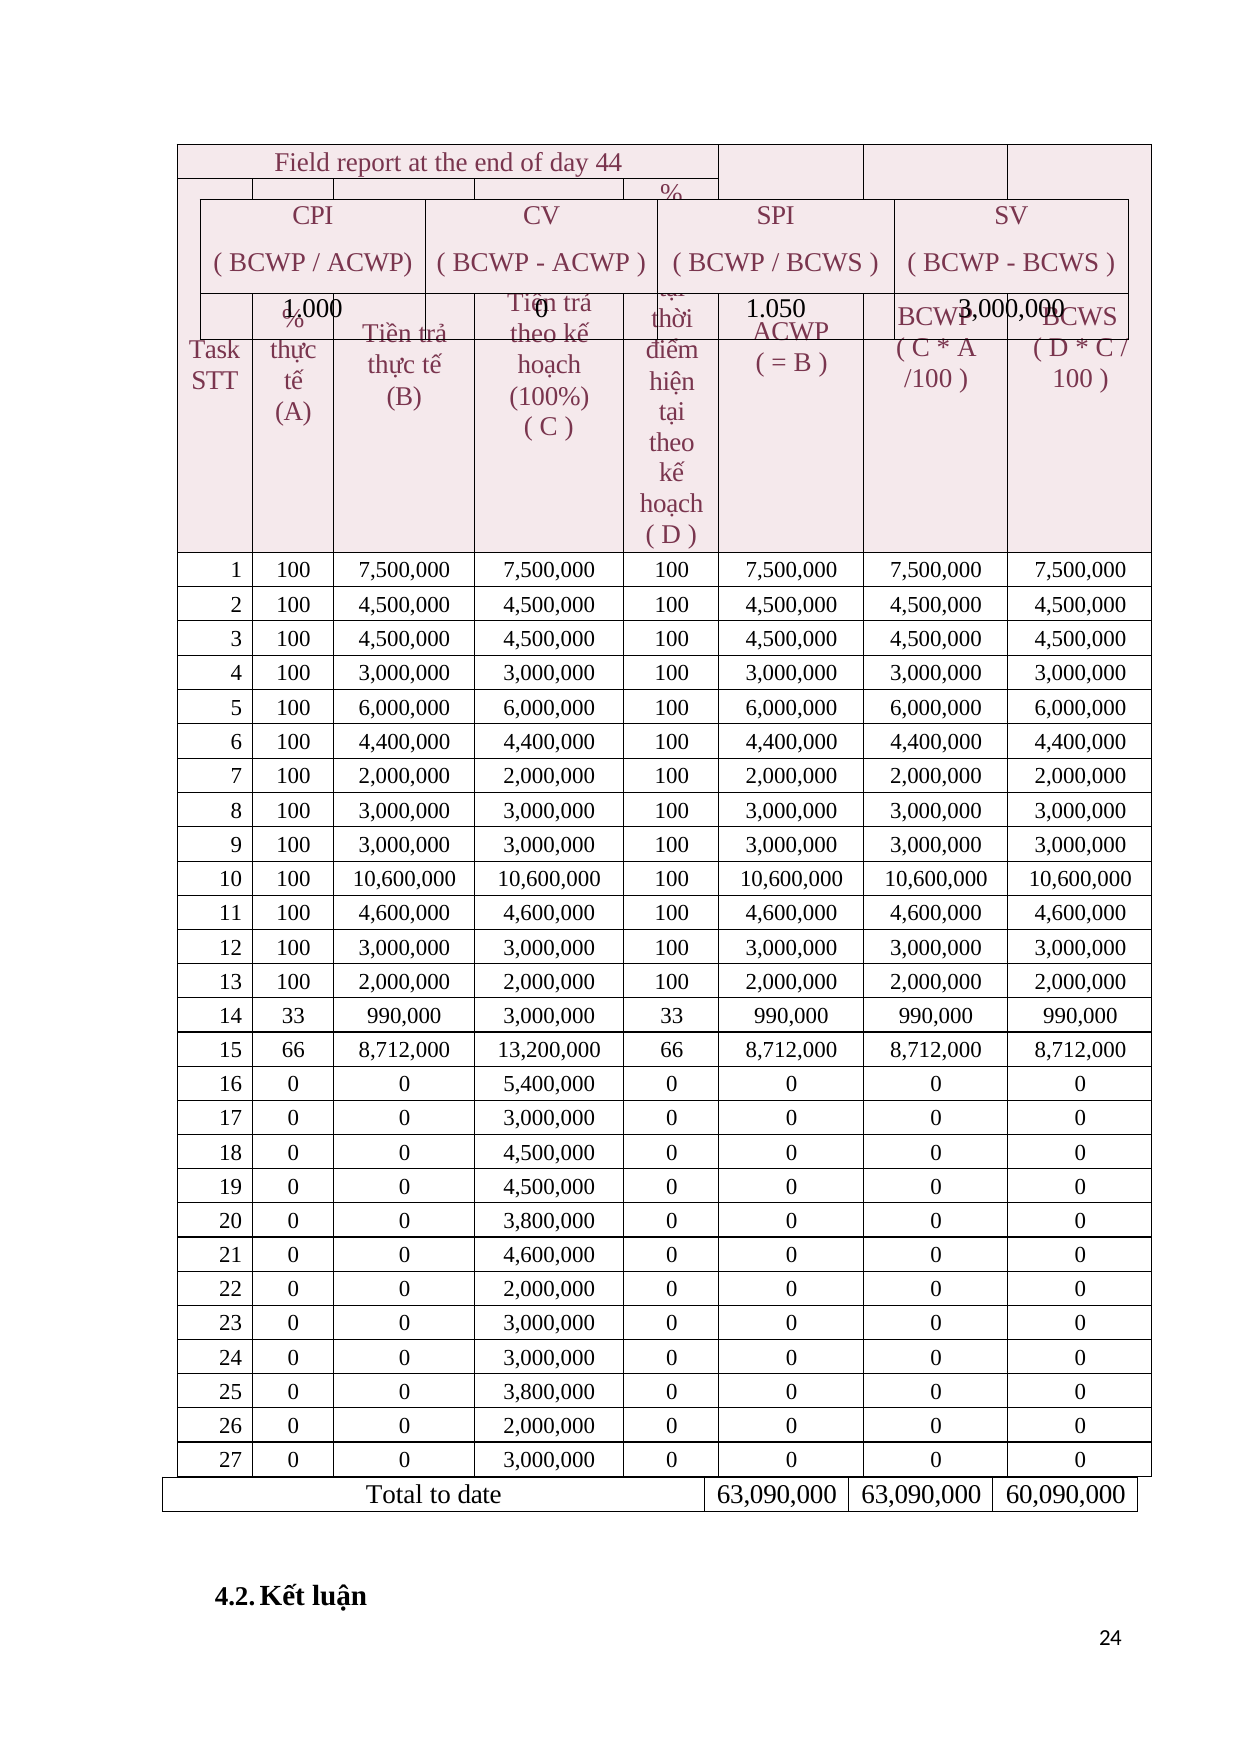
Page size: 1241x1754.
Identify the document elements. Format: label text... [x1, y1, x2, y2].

table_cell 0 [719, 1203, 863, 1236]
table_cell 0 [719, 1306, 863, 1339]
table_cell 25 [178, 1374, 252, 1407]
table_cell 3,000,000 [719, 656, 863, 689]
table_cell 100 [253, 724, 333, 758]
table_cell [719, 458, 863, 489]
table_cell 0 [864, 1306, 1007, 1339]
table_header [1008, 145, 1151, 178]
table_cell tại thời điểm hiện tại theo [624, 340, 718, 458]
table_cell 0 [253, 1272, 333, 1305]
table_cell 0 [1008, 1272, 1151, 1305]
table_cell 2,000,000 [334, 759, 474, 792]
table_cell [178, 240, 200, 271]
table_cell [864, 489, 1007, 520]
table_header 63,090,000 [705, 1478, 848, 1511]
table_cell 0 [719, 1067, 863, 1100]
table_cell 0 [1008, 1101, 1151, 1134]
table_cell 0 [719, 1135, 863, 1168]
table_cell 0 [253, 1135, 333, 1168]
table_cell 0 [864, 1135, 1007, 1168]
table_header 63,090,000 [849, 1478, 992, 1511]
table_cell 3,000,000 [334, 827, 474, 861]
table_cell 0 [334, 1238, 474, 1271]
table_cell 4,500,000 [475, 621, 623, 654]
table_cell 0 [624, 1203, 718, 1236]
table_cell 0 [624, 1272, 718, 1305]
table_cell 3,000,000 [864, 930, 1007, 963]
table_cell [864, 458, 1007, 489]
table_cell 100 [624, 862, 718, 895]
table_cell 6,000,000 [475, 690, 623, 723]
table_cell 0 [253, 1203, 333, 1236]
table_cell 100 [624, 621, 718, 654]
table_cell 7,500,000 [864, 553, 1007, 586]
table_cell 66 [624, 1033, 718, 1066]
table_cell Tiền trả thực tế (B) [334, 340, 474, 458]
table_cell 3,000,000 [719, 827, 863, 861]
table_cell 0 [624, 1306, 718, 1339]
table_cell [1008, 489, 1151, 520]
table_cell 9 [178, 827, 252, 861]
table_cell 0 [1008, 1238, 1151, 1271]
table_cell 4,400,000 [334, 724, 474, 758]
table_cell [178, 520, 252, 552]
table_cell 7,500,000 [475, 553, 623, 586]
table_cell 6,000,000 [864, 690, 1007, 723]
table_cell BCWS ( D * C / 100 ) [1008, 271, 1151, 458]
table_cell [475, 489, 623, 520]
table_cell 3,000,000 [475, 1306, 623, 1339]
table_cell 3,000,000 [864, 827, 1007, 861]
table_cell 0 [253, 1238, 333, 1271]
table_cell 13,200,000 [475, 1033, 623, 1066]
table_cell 2,000,000 [475, 964, 623, 997]
table_cell 0 [719, 1272, 863, 1305]
table_cell 4,500,000 [864, 587, 1007, 620]
table_cell 990,000 [334, 998, 474, 1031]
table_cell 4 [178, 656, 252, 689]
table_cell 100 [624, 827, 718, 861]
table_cell 4,600,000 [475, 1238, 623, 1271]
table_cell 2,000,000 [864, 964, 1007, 997]
table_cell 10,600,000 [719, 862, 863, 895]
table_cell 0 [253, 1443, 333, 1476]
table_cell 100 [624, 793, 718, 826]
table_cell 3,000,000 [1008, 656, 1151, 689]
table_cell 0 [624, 1101, 718, 1134]
table_cell 0 [624, 1374, 718, 1407]
table_cell [719, 178, 863, 199]
table_cell 3,000,000 [475, 1340, 623, 1373]
table_cell 100 [253, 862, 333, 895]
table_cell 16 [178, 1067, 252, 1100]
table_cell [1008, 520, 1151, 552]
table_header 60,090,000 [993, 1478, 1137, 1511]
table_cell 3,000,000 [864, 656, 1007, 689]
table_cell 3,000,000 [475, 930, 623, 963]
table_cell 4,600,000 [864, 896, 1007, 929]
table_header CPI ( BCWP / ACWP) [201, 200, 425, 293]
table_cell 0 [1008, 1340, 1151, 1373]
table_cell [178, 209, 200, 240]
table_cell 0 [864, 1374, 1007, 1407]
table_cell 0 [253, 1306, 333, 1339]
table_header SV ( BCWP - BCWS ) [895, 200, 1128, 293]
table_cell 7,500,000 [1008, 553, 1151, 586]
table_cell 100 [253, 553, 333, 586]
table_cell 33 [624, 998, 718, 1031]
table_cell 0 [719, 1340, 863, 1373]
table_cell 27 [178, 1443, 252, 1476]
table_cell 3,000,000 [719, 930, 863, 963]
table_header Total to date [163, 1478, 704, 1511]
table_cell 4,500,000 [334, 621, 474, 654]
table_cell 0 [624, 1340, 718, 1373]
table_cell 14 [178, 998, 252, 1031]
table_cell 4,500,000 [719, 587, 863, 620]
table_cell 0 [1008, 1135, 1151, 1168]
table_cell 4,600,000 [719, 896, 863, 929]
table_cell 0 [1008, 1408, 1151, 1441]
table_cell 0 [334, 1272, 474, 1305]
table_cell 4,600,000 [475, 896, 623, 929]
table_cell 0 [1008, 1169, 1151, 1202]
table_cell 2,000,000 [475, 759, 623, 792]
table_cell 100 [253, 656, 333, 689]
table_cell 4,400,000 [1008, 724, 1151, 758]
table_cell 0 [864, 1272, 1007, 1305]
table_cell hoạch [624, 489, 718, 520]
table_cell 3,000,000 [895, 294, 1128, 339]
table_cell 0 [426, 294, 657, 339]
table_cell [1008, 178, 1151, 209]
table_cell 100 [624, 587, 718, 620]
table_cell [178, 458, 252, 489]
table_cell 6,000,000 [1008, 690, 1151, 723]
table_cell Task STT [178, 271, 252, 458]
table_cell 10,600,000 [864, 862, 1007, 895]
table_cell [475, 179, 623, 199]
table_cell 3,000,000 [475, 1101, 623, 1134]
table_cell 0 [1008, 1306, 1151, 1339]
table_cell 0 [1008, 1443, 1151, 1476]
table_cell 100 [624, 656, 718, 689]
table_cell 10 [178, 862, 252, 895]
table_cell 100 [253, 930, 333, 963]
table_cell 0 [334, 1340, 474, 1373]
table_cell 3,000,000 [334, 656, 474, 689]
table_cell 8 [178, 793, 252, 826]
table_cell 0 [253, 1408, 333, 1441]
table_cell [1129, 240, 1151, 271]
table_cell 10,600,000 [334, 862, 474, 895]
table_cell kế [624, 458, 718, 489]
table_cell 4,400,000 [719, 724, 863, 758]
table_cell 0 [253, 1101, 333, 1134]
table_cell 7,500,000 [719, 553, 863, 586]
table_cell 0 [1008, 1203, 1151, 1236]
table_cell 3,000,000 [1008, 793, 1151, 826]
table_cell [178, 489, 252, 520]
table_cell 0 [624, 1135, 718, 1168]
table_cell 4,500,000 [719, 621, 863, 654]
table_cell 12 [178, 930, 252, 963]
table_cell 10,600,000 [1008, 862, 1151, 895]
table_cell 3,000,000 [1008, 930, 1151, 963]
table_cell 3 [178, 621, 252, 654]
table_cell % thực tế (A) [253, 340, 333, 458]
table_cell 2,000,000 [475, 1272, 623, 1305]
table_cell 3,800,000 [475, 1203, 623, 1236]
table_cell [334, 489, 474, 520]
table_cell 0 [719, 1238, 863, 1271]
table_cell 8,712,000 [334, 1033, 474, 1066]
table_cell 8,712,000 [719, 1033, 863, 1066]
table_cell 0 [334, 1135, 474, 1168]
table_cell % [624, 179, 718, 199]
table_cell 100 [624, 964, 718, 997]
table_cell 0 [719, 1443, 863, 1476]
table_cell 18 [178, 1135, 252, 1168]
table_cell 100 [624, 930, 718, 963]
table_cell 24 [178, 1340, 252, 1373]
table_cell 0 [864, 1340, 1007, 1373]
table_cell 4,500,000 [475, 1135, 623, 1168]
table_cell 5,400,000 [475, 1067, 623, 1100]
table_cell 17 [178, 1101, 252, 1134]
table_cell 3,000,000 [334, 793, 474, 826]
table_cell 33 [253, 998, 333, 1031]
table_cell 3,000,000 [475, 656, 623, 689]
table_cell 8,712,000 [1008, 1033, 1151, 1066]
table_cell 3,000,000 [475, 793, 623, 826]
table_cell 0 [334, 1306, 474, 1339]
table_cell [1129, 209, 1151, 240]
table_cell 990,000 [719, 998, 863, 1031]
table_cell Tiền trả theo kế hoạch (100%) ( C ) [475, 340, 623, 458]
table_cell 100 [624, 553, 718, 586]
table_cell 100 [624, 896, 718, 929]
table_cell 4,400,000 [864, 724, 1007, 758]
table_cell 2,000,000 [1008, 759, 1151, 792]
table_cell 20 [178, 1203, 252, 1236]
table_cell 2,000,000 [334, 964, 474, 997]
table_cell 100 [253, 793, 333, 826]
table_cell 0 [624, 1169, 718, 1202]
table_cell 0 [864, 1203, 1007, 1236]
table_cell 4,600,000 [334, 896, 474, 929]
table_cell 0 [864, 1101, 1007, 1134]
table_cell 100 [253, 690, 333, 723]
table_cell 3,000,000 [719, 793, 863, 826]
table_cell 26 [178, 1408, 252, 1441]
table_cell 7 [178, 759, 252, 792]
table_cell 2,000,000 [719, 964, 863, 997]
table_cell 1 [178, 553, 252, 586]
table_cell 100 [253, 587, 333, 620]
table_cell BCWP ( C * A /100 ) [864, 340, 1007, 458]
table_cell 23 [178, 1306, 252, 1339]
table_cell 3,000,000 [475, 998, 623, 1031]
table_cell 6,000,000 [334, 690, 474, 723]
table_cell 0 [334, 1203, 474, 1236]
table_cell 4,600,000 [1008, 896, 1151, 929]
table_header [719, 145, 863, 178]
table_cell ( D ) [624, 520, 718, 552]
subtitle Kết luận [214, 1578, 1166, 1612]
table_cell 8,712,000 [864, 1033, 1007, 1066]
table_cell 100 [253, 964, 333, 997]
table_cell 0 [334, 1443, 474, 1476]
table_cell 2,000,000 [719, 759, 863, 792]
table_cell [334, 458, 474, 489]
table_cell 2 [178, 587, 252, 620]
table_cell 2,000,000 [475, 1408, 623, 1441]
table_cell [253, 179, 333, 199]
table_cell 0 [864, 1443, 1007, 1476]
table_cell 4,500,000 [864, 621, 1007, 654]
table_cell 3,000,000 [334, 930, 474, 963]
table_cell 0 [253, 1374, 333, 1407]
table_cell 22 [178, 1272, 252, 1305]
table_cell 13 [178, 964, 252, 997]
table_cell 100 [624, 724, 718, 758]
table_cell 100 [253, 896, 333, 929]
table_cell 3,000,000 [1008, 827, 1151, 861]
table_cell 0 [624, 1408, 718, 1441]
table_cell 5 [178, 690, 252, 723]
table_cell 0 [334, 1408, 474, 1441]
table_cell [334, 179, 474, 199]
table_cell 0 [334, 1067, 474, 1100]
table_cell [475, 458, 623, 489]
table_cell [253, 489, 333, 520]
table_cell 100 [253, 827, 333, 861]
table_cell [719, 489, 863, 520]
table_cell 100 [624, 690, 718, 723]
table_cell 100 [253, 759, 333, 792]
table_cell [1008, 458, 1151, 489]
table_cell 0 [253, 1067, 333, 1100]
table_cell 15 [178, 1033, 252, 1066]
table_cell 19 [178, 1169, 252, 1202]
table_cell 0 [864, 1067, 1007, 1100]
table_cell [864, 520, 1007, 552]
table_cell 0 [624, 1443, 718, 1476]
table_cell 4,500,000 [475, 1169, 623, 1202]
table_cell [253, 458, 333, 489]
table_cell [253, 520, 333, 552]
table_cell 1.000 [201, 294, 425, 339]
table_cell 7,500,000 [334, 553, 474, 586]
table_cell 0 [719, 1101, 863, 1134]
table_cell 4,500,000 [334, 587, 474, 620]
table_cell 2,000,000 [864, 759, 1007, 792]
table_header [864, 145, 1007, 178]
table_cell 21 [178, 1238, 252, 1271]
table_cell 0 [334, 1101, 474, 1134]
table_cell 0 [334, 1169, 474, 1202]
table_cell [178, 179, 252, 209]
table_cell 4,500,000 [1008, 587, 1151, 620]
table_cell [475, 520, 623, 552]
table_cell 2,000,000 [1008, 964, 1151, 997]
table_cell 4,400,000 [475, 724, 623, 758]
table_cell ACWP ( = B ) [719, 340, 863, 458]
table_cell 100 [624, 759, 718, 792]
table_cell 6 [178, 724, 252, 758]
table_cell 0 [334, 1374, 474, 1407]
table_header Field report at the end of day 44 [178, 145, 718, 178]
table_cell 0 [719, 1408, 863, 1441]
table_cell 3,000,000 [475, 1443, 623, 1476]
table_cell 0 [624, 1067, 718, 1100]
table_cell 0 [719, 1374, 863, 1407]
table_cell 0 [253, 1169, 333, 1202]
table_header SPI ( BCWP / BCWS ) [658, 200, 894, 293]
table_cell 11 [178, 896, 252, 929]
table_cell 3,000,000 [864, 793, 1007, 826]
table_cell 0 [864, 1169, 1007, 1202]
table_cell 0 [624, 1238, 718, 1271]
table_cell 0 [1008, 1067, 1151, 1100]
table_cell 4,500,000 [1008, 621, 1151, 654]
table_cell 990,000 [1008, 998, 1151, 1031]
table_cell 990,000 [864, 998, 1007, 1031]
table_header CV ( BCWP - ACWP ) [426, 200, 657, 293]
table_cell 6,000,000 [719, 690, 863, 723]
table_cell 1.050 [658, 294, 894, 339]
table_cell [719, 520, 863, 552]
table_cell 4,500,000 [475, 587, 623, 620]
table_cell 3,000,000 [475, 827, 623, 861]
table_cell 100 [253, 621, 333, 654]
table_cell 0 [1008, 1374, 1151, 1407]
table_cell 0 [864, 1408, 1007, 1441]
table_cell 0 [719, 1169, 863, 1202]
table_cell 0 [253, 1340, 333, 1373]
table_cell 3,800,000 [475, 1374, 623, 1407]
table_cell 66 [253, 1033, 333, 1066]
table_cell [334, 520, 474, 552]
table_cell [864, 178, 1007, 199]
table_cell 0 [864, 1238, 1007, 1271]
table_cell 10,600,000 [475, 862, 623, 895]
